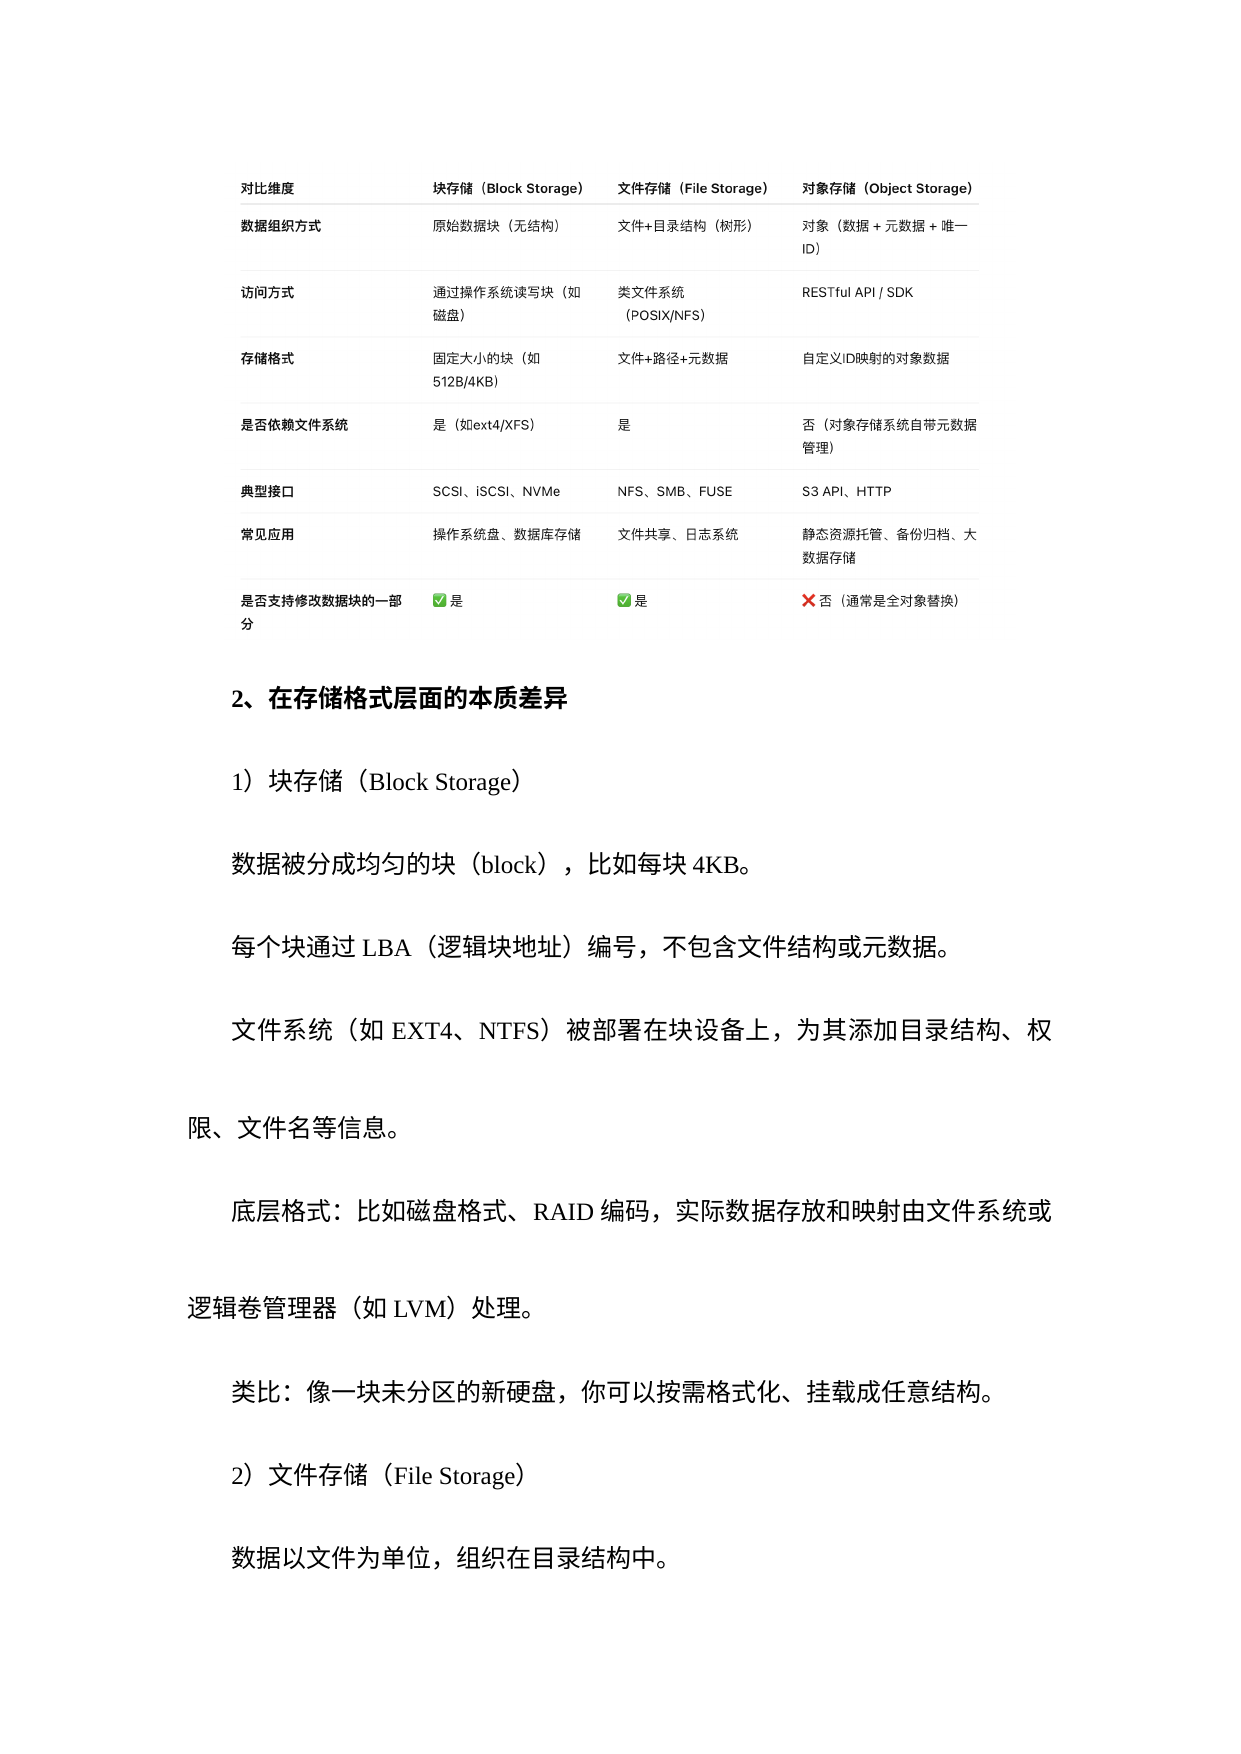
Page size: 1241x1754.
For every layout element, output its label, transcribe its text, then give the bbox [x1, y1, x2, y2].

text 每个块通过 LBA（逻辑块地址）编号，不包含文件结构或元数据。 [187, 913, 1053, 978]
text 数据以文件为单位，组织在目录结构中。 [187, 1524, 1053, 1589]
text 底层格式：比如磁盘格式、RAID 编码，实际数据存放和映射由文件系统或逻辑卷管理器（如 LVM）处理。 [187, 1177, 1053, 1339]
text 数据被分成均匀的块（block），比如每块 4KB。 [187, 830, 1053, 895]
text 1）块存储（Block Storage） [187, 747, 1053, 812]
text 文件系统（如 EXT4、NTFS）被部署在块设备上，为其添加目录结构、权限、文件名等信息。 [187, 996, 1053, 1159]
text 2）文件存储（File Storage） [187, 1441, 1053, 1506]
text 2、在存储格式层面的本质差异 [187, 664, 1053, 729]
text 类比：像一块未分区的新硬盘，你可以按需格式化、挂载成任意结构。 [187, 1358, 1053, 1423]
picture [223, 162, 1017, 640]
